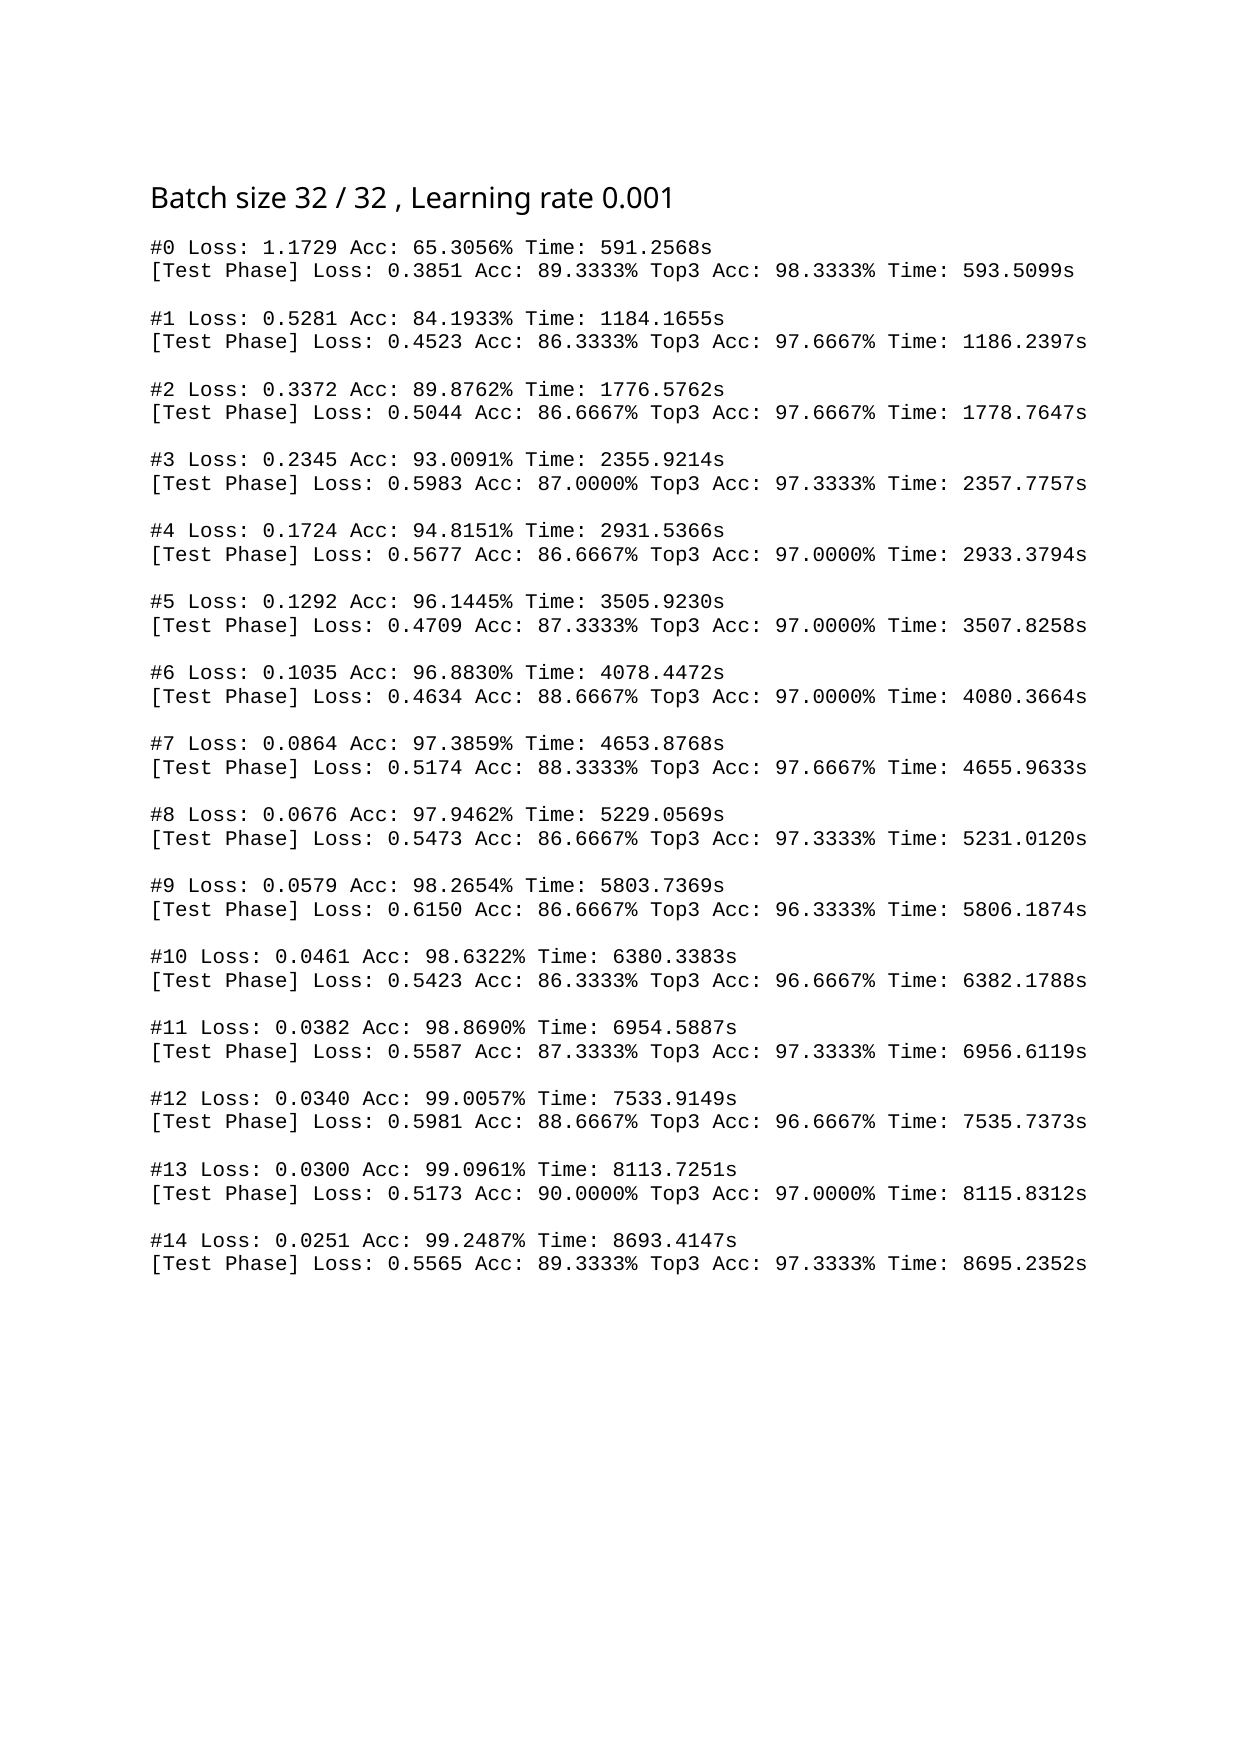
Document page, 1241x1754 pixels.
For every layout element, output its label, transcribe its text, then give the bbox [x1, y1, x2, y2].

text [Test Phase] Loss: 0.5565 Acc: 89.3333% Top3 Acc: 97.3333% Time: 8695.2352s [150, 1253, 1090, 1277]
text #4 Loss: 0.1724 Acc: 94.8151% Time: 2931.5366s [150, 520, 1090, 544]
text #5 Loss: 0.1292 Acc: 96.1445% Time: 3505.9230s [150, 591, 1090, 615]
text [Test Phase] Loss: 0.5174 Acc: 88.3333% Top3 Acc: 97.6667% Time: 4655.9633s [150, 757, 1090, 781]
text [Test Phase] Loss: 0.5473 Acc: 86.6667% Top3 Acc: 97.3333% Time: 5231.0120s [150, 828, 1090, 851]
text #12 Loss: 0.0340 Acc: 99.0057% Time: 7533.9149s [150, 1088, 1090, 1112]
text #3 Loss: 0.2345 Acc: 93.0091% Time: 2355.9214s [150, 449, 1090, 473]
text [Test Phase] Loss: 0.5981 Acc: 88.6667% Top3 Acc: 96.6667% Time: 7535.7373s [150, 1112, 1090, 1135]
text [Test Phase] Loss: 0.5587 Acc: 87.3333% Top3 Acc: 97.3333% Time: 6956.6119s [150, 1041, 1090, 1064]
text #7 Loss: 0.0864 Acc: 97.3859% Time: 4653.8768s [150, 733, 1090, 757]
text [Test Phase] Loss: 0.3851 Acc: 89.3333% Top3 Acc: 98.3333% Time: 593.5099s [150, 260, 1090, 284]
text #9 Loss: 0.0579 Acc: 98.2654% Time: 5803.7369s [150, 875, 1090, 899]
text #14 Loss: 0.0251 Acc: 99.2487% Time: 8693.4147s [150, 1230, 1090, 1253]
text [Test Phase] Loss: 0.5983 Acc: 87.0000% Top3 Acc: 97.3333% Time: 2357.7757s [150, 473, 1090, 497]
text [Test Phase] Loss: 0.4634 Acc: 88.6667% Top3 Acc: 97.0000% Time: 4080.3664s [150, 686, 1090, 709]
text [Test Phase] Loss: 0.4709 Acc: 87.3333% Top3 Acc: 97.0000% Time: 3507.8258s [150, 615, 1090, 639]
text [Test Phase] Loss: 0.5173 Acc: 90.0000% Top3 Acc: 97.0000% Time: 8115.8312s [150, 1182, 1090, 1206]
text #13 Loss: 0.0300 Acc: 99.0961% Time: 8113.7251s [150, 1159, 1090, 1182]
text #0 Loss: 1.1729 Acc: 65.3056% Time: 591.2568s [150, 237, 1090, 260]
text #10 Loss: 0.0461 Acc: 98.6322% Time: 6380.3383s [150, 946, 1090, 970]
text [Test Phase] Loss: 0.4523 Acc: 86.3333% Top3 Acc: 97.6667% Time: 1186.2397s [150, 331, 1090, 355]
text [Test Phase] Loss: 0.6150 Acc: 86.6667% Top3 Acc: 96.3333% Time: 5806.1874s [150, 899, 1090, 922]
text #6 Loss: 0.1035 Acc: 96.8830% Time: 4078.4472s [150, 662, 1090, 686]
text [Test Phase] Loss: 0.5044 Acc: 86.6667% Top3 Acc: 97.6667% Time: 1778.7647s [150, 402, 1090, 426]
text #2 Loss: 0.3372 Acc: 89.8762% Time: 1776.5762s [150, 378, 1090, 402]
text [Test Phase] Loss: 0.5423 Acc: 86.3333% Top3 Acc: 96.6667% Time: 6382.1788s [150, 970, 1090, 993]
text #8 Loss: 0.0676 Acc: 97.9462% Time: 5229.0569s [150, 804, 1090, 828]
text #1 Loss: 0.5281 Acc: 84.1933% Time: 1184.1655s [150, 308, 1090, 331]
text Batch size 32 / 32 , Learning rate 0.001 [150, 177, 1090, 217]
text #11 Loss: 0.0382 Acc: 98.8690% Time: 6954.5887s [150, 1017, 1090, 1041]
text [Test Phase] Loss: 0.5677 Acc: 86.6667% Top3 Acc: 97.0000% Time: 2933.3794s [150, 544, 1090, 568]
